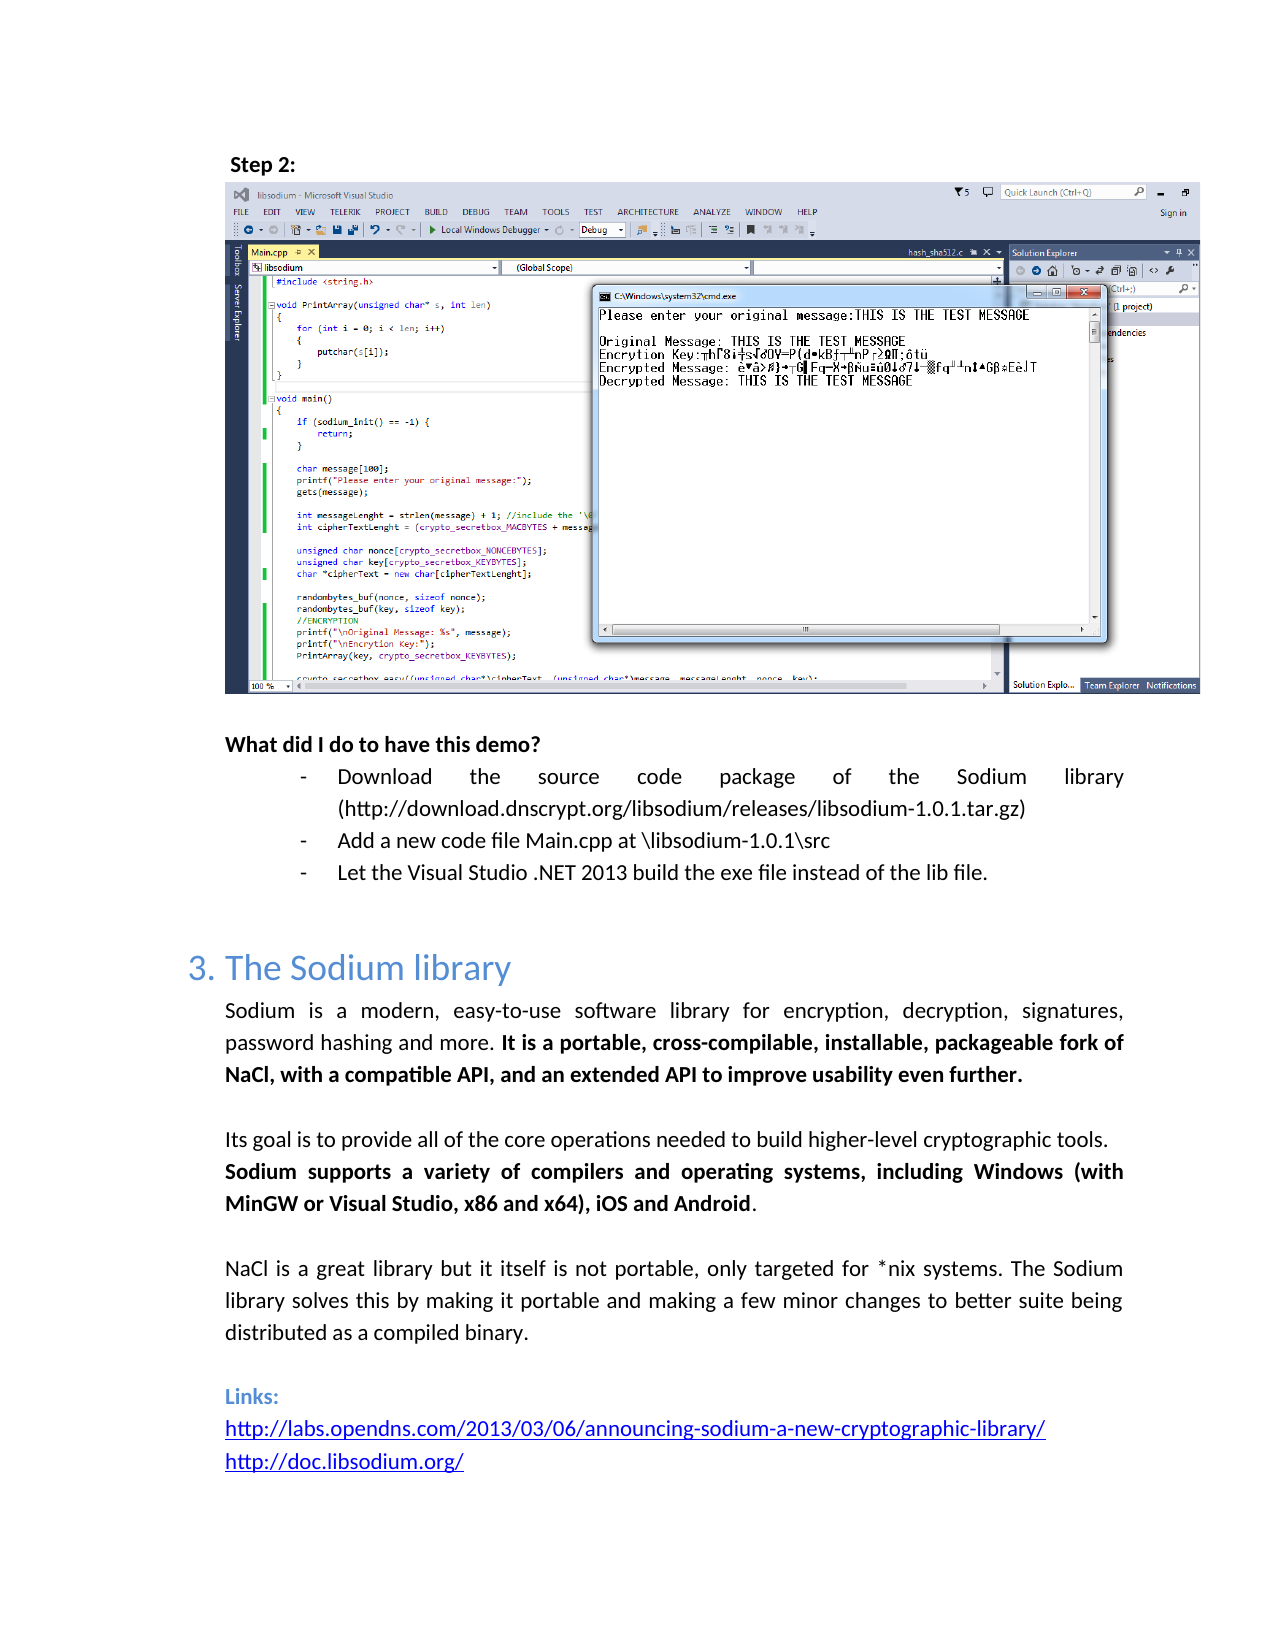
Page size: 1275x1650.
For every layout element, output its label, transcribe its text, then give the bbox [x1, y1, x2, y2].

list Sodium supports a variety of compilers and operating systems, including Windows (with MinGW or Visual Studio, x86 and x64), iOS and Android. [225, 1157, 1125, 1217]
list Links: [225, 1382, 1125, 1410]
list Step 2: [225, 150, 1125, 182]
list Its goal is to provide all of the core operations needed to build higher-level cryptographic tools. [225, 1125, 1125, 1153]
list Download the source code package of the Sodium library (http://download.dnscrypt.org/libsodium/releases/libsodium-1.0.1.tar.gz) [300, 762, 1125, 822]
list Sodium is a modern, easy-to-use software library for encryption, decryption, signatures, password hashing and more. It is a portable, cross-compilable, installable, packageable fork of NaCl, with a compatible API, and an extended API to improve usability even further. [225, 996, 1125, 1088]
picture [225, 182, 1200, 694]
list http://doc.libsodium.org/ [225, 1447, 1125, 1475]
list Let the Visual Studio .NET 2013 build the exe file instead of the lib file. [300, 858, 1125, 887]
list http://labs.opendns.com/2013/03/06/announcing-sodium-a-new-cryptographic-library/ [225, 1414, 1125, 1443]
list NaCl is a great library but it itself is not portable, only targeted for *nix systems. The Sodium library solves this by making it portable and making a few minor changes to better suite being distributed as a compiled binary. [225, 1254, 1125, 1346]
list The Sodium library [187, 943, 1125, 989]
list What did I do to have this demo? [225, 730, 1125, 758]
list Add a new code file Main.cpp at \libsodium-1.0.1\src [300, 826, 1125, 854]
